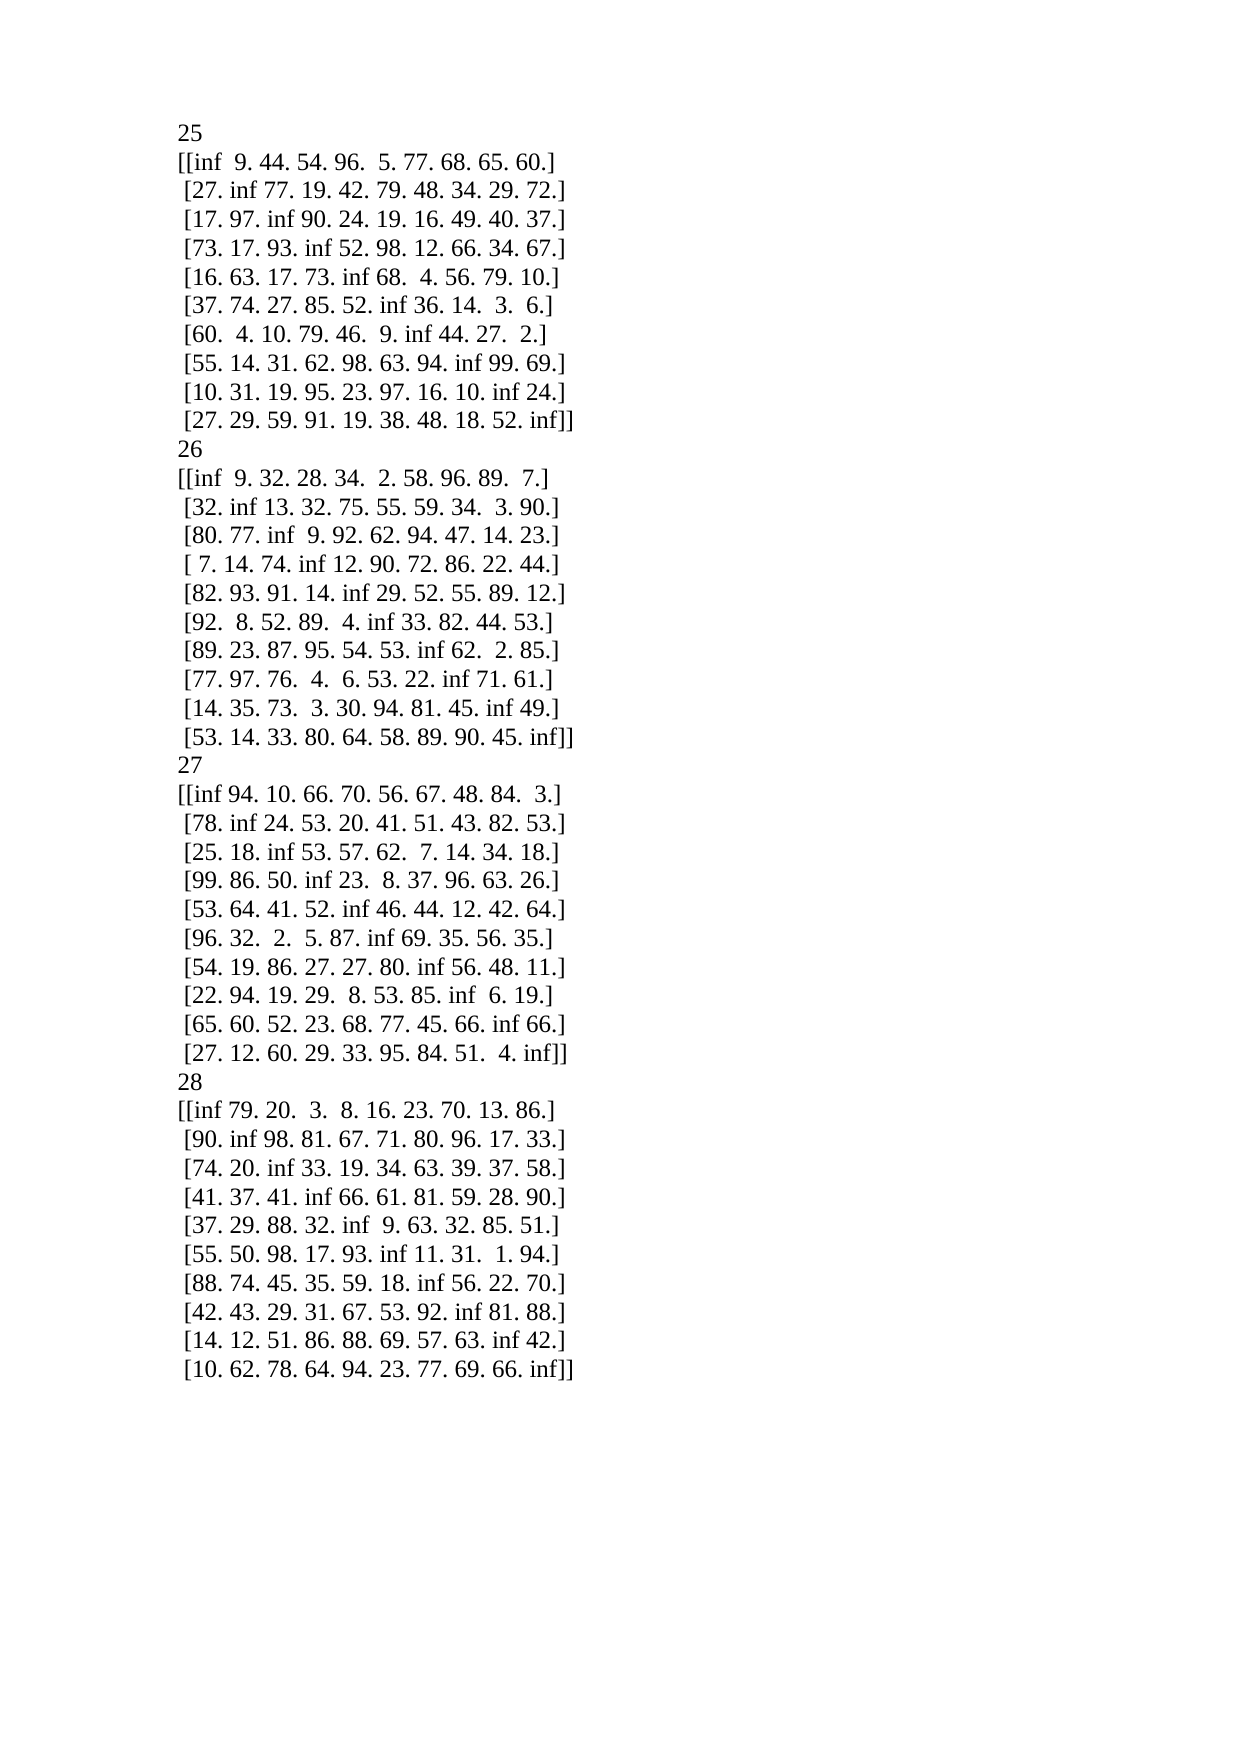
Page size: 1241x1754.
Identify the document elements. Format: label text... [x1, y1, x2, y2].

text [53. 64. 41. 52. inf 46. 44. 12. 42. 64.] [177, 894, 1152, 923]
text [53. 14. 33. 80. 64. 58. 89. 90. 45. inf]] [177, 722, 1152, 751]
text [92. 8. 52. 89. 4. inf 33. 82. 44. 53.] [177, 607, 1152, 636]
text [80. 77. inf 9. 92. 62. 94. 47. 14. 23.] [177, 521, 1152, 549]
text [96. 32. 2. 5. 87. inf 69. 35. 56. 35.] [177, 923, 1152, 952]
text [88. 74. 45. 35. 59. 18. inf 56. 22. 70.] [177, 1268, 1152, 1297]
text [90. inf 98. 81. 67. 71. 80. 96. 17. 33.] [177, 1124, 1152, 1153]
text [37. 29. 88. 32. inf 9. 63. 32. 85. 51.] [177, 1211, 1152, 1239]
text [14. 12. 51. 86. 88. 69. 57. 63. inf 42.] [177, 1326, 1152, 1354]
text [55. 50. 98. 17. 93. inf 11. 31. 1. 94.] [177, 1239, 1152, 1268]
text 28 [177, 1067, 1152, 1096]
text [10. 31. 19. 95. 23. 97. 16. 10. inf 24.] [177, 377, 1152, 406]
text [32. inf 13. 32. 75. 55. 59. 34. 3. 90.] [177, 492, 1152, 521]
text [22. 94. 19. 29. 8. 53. 85. inf 6. 19.] [177, 981, 1152, 1009]
text [99. 86. 50. inf 23. 8. 37. 96. 63. 26.] [177, 866, 1152, 894]
text [16. 63. 17. 73. inf 68. 4. 56. 79. 10.] [177, 262, 1152, 291]
text [55. 14. 31. 62. 98. 63. 94. inf 99. 69.] [177, 348, 1152, 377]
text [54. 19. 86. 27. 27. 80. inf 56. 48. 11.] [177, 952, 1152, 981]
text [[inf 9. 32. 28. 34. 2. 58. 96. 89. 7.] [177, 463, 1152, 492]
text [27. inf 77. 19. 42. 79. 48. 34. 29. 72.] [177, 176, 1152, 204]
text [37. 74. 27. 85. 52. inf 36. 14. 3. 6.] [177, 291, 1152, 319]
text [73. 17. 93. inf 52. 98. 12. 66. 34. 67.] [177, 233, 1152, 262]
text 26 [177, 434, 1152, 463]
text [78. inf 24. 53. 20. 41. 51. 43. 82. 53.] [177, 808, 1152, 837]
text [41. 37. 41. inf 66. 61. 81. 59. 28. 90.] [177, 1182, 1152, 1211]
text [ 7. 14. 74. inf 12. 90. 72. 86. 22. 44.] [177, 549, 1152, 578]
text [17. 97. inf 90. 24. 19. 16. 49. 40. 37.] [177, 204, 1152, 233]
text [27. 12. 60. 29. 33. 95. 84. 51. 4. inf]] [177, 1038, 1152, 1067]
text 25 [177, 118, 1152, 147]
text [[inf 9. 44. 54. 96. 5. 77. 68. 65. 60.] [177, 147, 1152, 176]
text [42. 43. 29. 31. 67. 53. 92. inf 81. 88.] [177, 1297, 1152, 1326]
text [[inf 94. 10. 66. 70. 56. 67. 48. 84. 3.] [177, 779, 1152, 808]
text [89. 23. 87. 95. 54. 53. inf 62. 2. 85.] [177, 636, 1152, 664]
text [82. 93. 91. 14. inf 29. 52. 55. 89. 12.] [177, 578, 1152, 607]
text [27. 29. 59. 91. 19. 38. 48. 18. 52. inf]] [177, 406, 1152, 434]
text [65. 60. 52. 23. 68. 77. 45. 66. inf 66.] [177, 1009, 1152, 1038]
text [77. 97. 76. 4. 6. 53. 22. inf 71. 61.] [177, 664, 1152, 693]
text [14. 35. 73. 3. 30. 94. 81. 45. inf 49.] [177, 693, 1152, 722]
text [10. 62. 78. 64. 94. 23. 77. 69. 66. inf]] [177, 1354, 1152, 1383]
text 27 [177, 751, 1152, 779]
text [60. 4. 10. 79. 46. 9. inf 44. 27. 2.] [177, 319, 1152, 348]
text [[inf 79. 20. 3. 8. 16. 23. 70. 13. 86.] [177, 1096, 1152, 1124]
text [74. 20. inf 33. 19. 34. 63. 39. 37. 58.] [177, 1153, 1152, 1182]
text [25. 18. inf 53. 57. 62. 7. 14. 34. 18.] [177, 837, 1152, 866]
